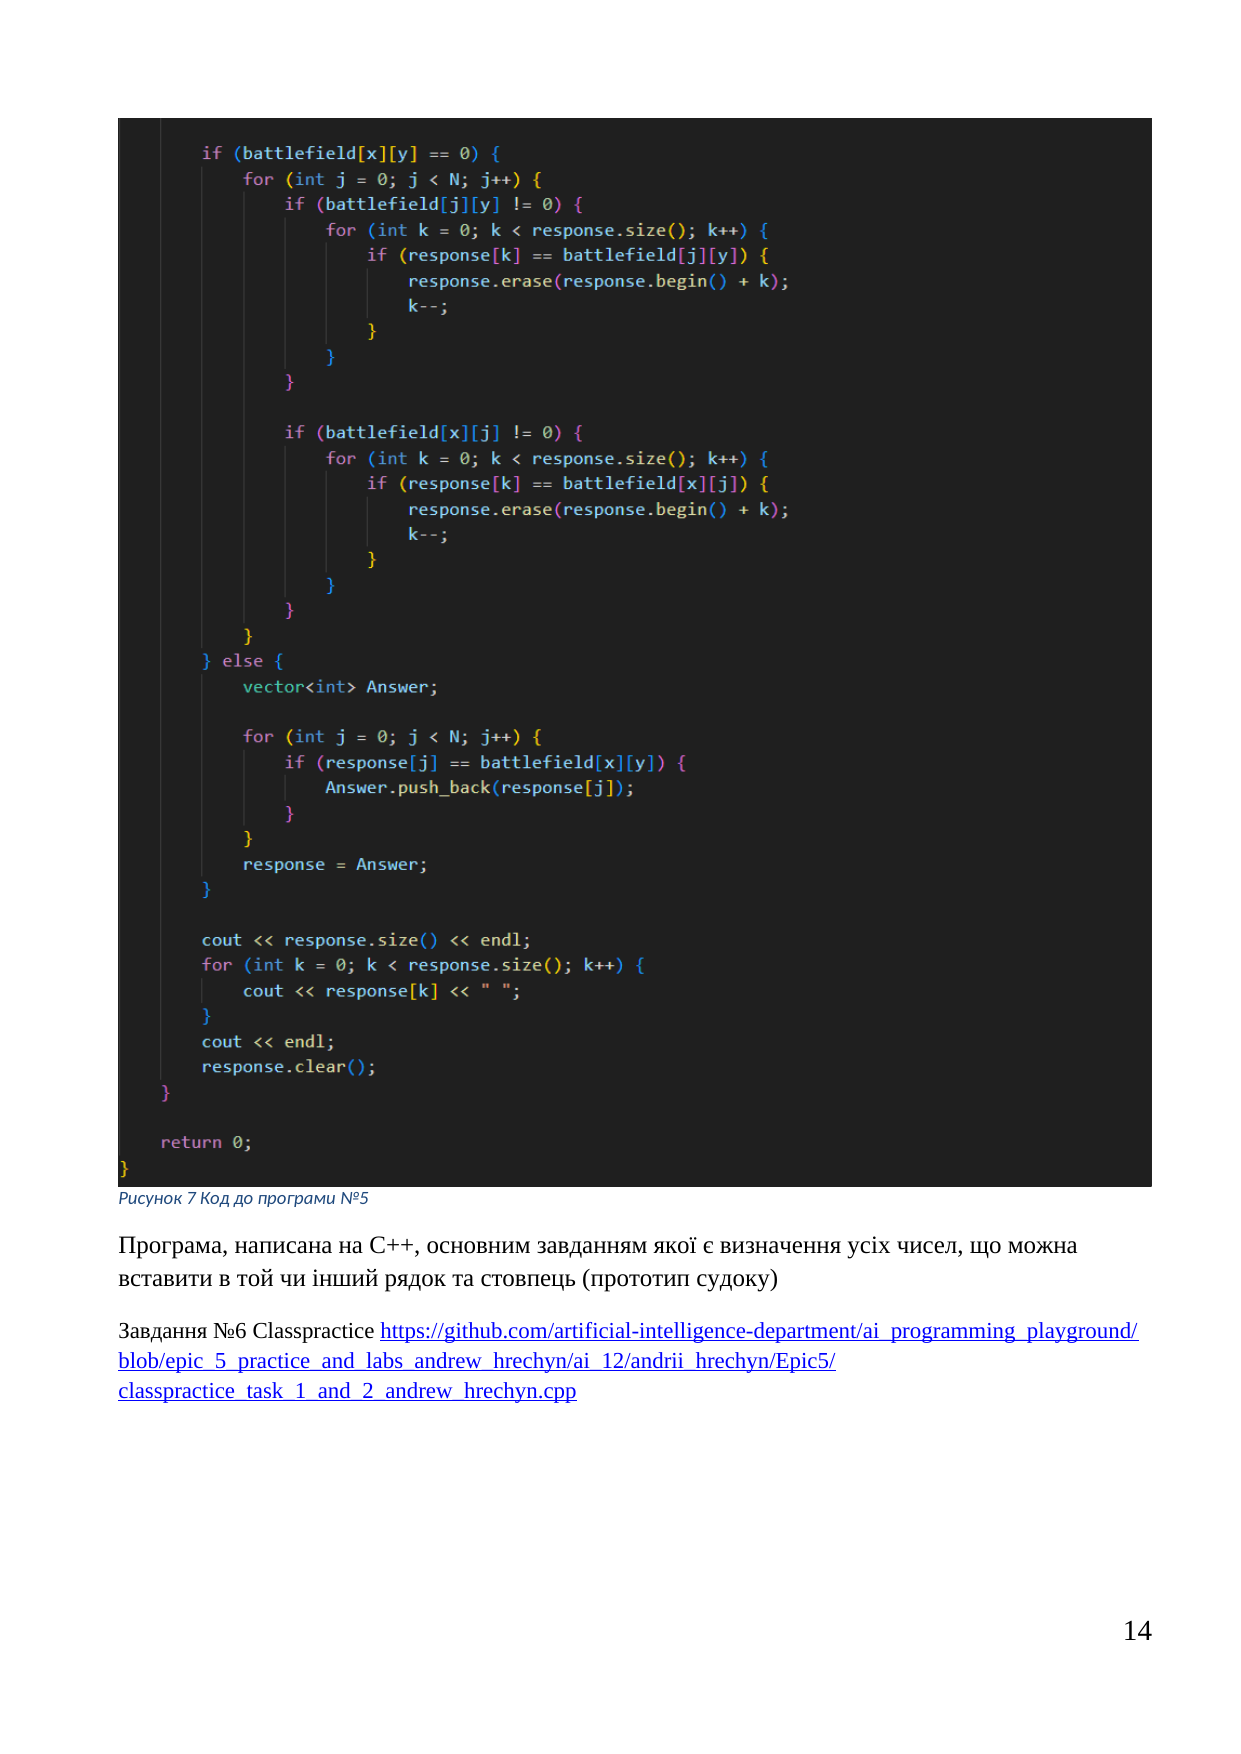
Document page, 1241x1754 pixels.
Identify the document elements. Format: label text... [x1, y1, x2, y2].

picture [118, 118, 1152, 1187]
text Програма, написана на С++, основним завданням якої є визначення усіх чисел, що можна вставити в той чи інший рядок та стовпець (прототип судоку) [118, 1230, 1152, 1292]
text Завдання №6 Classpractice https://github.com/artificial-intelligence-department/ai_programming_playground/blob/epic_5_practice_and_labs_andrew_hrechyn/ai_12/andrii_hrechyn/Epic5/classpractice_task_1_and_2_andrew_hrechyn.cpp [118, 1317, 1152, 1404]
text Рисунок Код до програми №5 [118, 1187, 1152, 1209]
